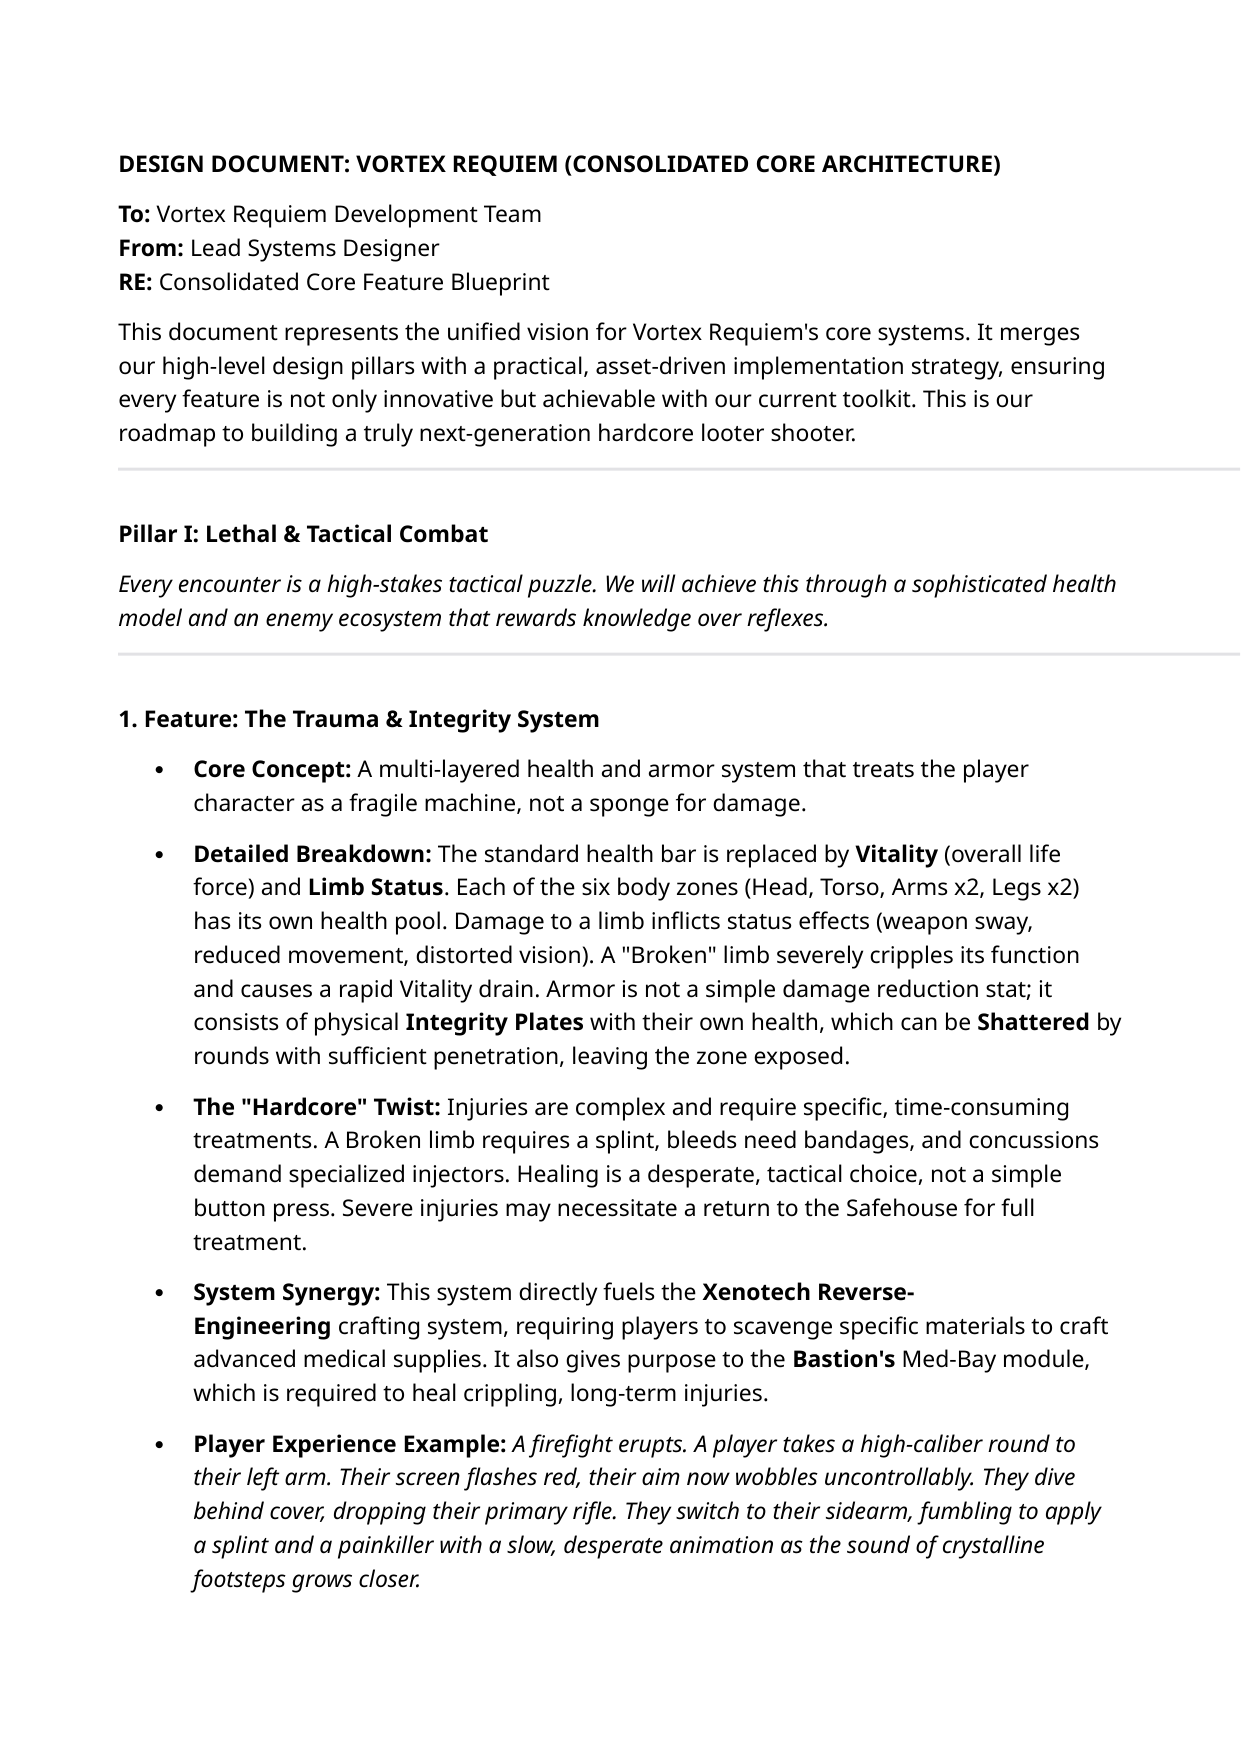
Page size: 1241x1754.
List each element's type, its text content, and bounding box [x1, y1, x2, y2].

text Pillar I: Lethal & Tactical Combat [118, 518, 1122, 549]
list Core Concept: A multi-layered health and armor system that treats the player character as a fragile machine, not a sponge for damage. [156, 753, 1122, 818]
text This document represents the unified vision for Vortex Requiem's core systems. It merges our high-level design pillars with a practical, asset-driven implementation strategy, ensuring every feature is not only innovative but achievable with our current toolkit. This is our roadmap to building a truly next-generation hardcore looter shooter. [118, 316, 1122, 448]
text To: Vortex Requiem Development Team From: Lead Systems Designer RE: Consolidated Core Feature Blueprint [118, 198, 1122, 297]
text Every encounter is a high-stakes tactical puzzle. We will achieve this through a sophisticated health model and an enemy ecosystem that rewards knowledge over reflexes. [118, 568, 1122, 633]
text 1. Feature: The Trauma & Integrity System [118, 703, 1122, 734]
list System Synergy: This system directly fuels the Xenotech Reverse-Engineering crafting system, requiring players to scavenge specific materials to craft advanced medical supplies. It also gives purpose to the Bastion's Med-Bay module, which is required to heal crippling, long-term injuries. [156, 1276, 1122, 1408]
list Player Experience Example: A firefight erupts. A player takes a high-caliber round to their left arm. Their screen flashes red, their aim now wobbles uncontrollably. They dive behind cover, dropping their primary rifle. They switch to their sidearm, fumbling to apply a splint and a painkiller with a slow, desperate animation as the sound of crystalline footsteps grows closer. [156, 1428, 1122, 1594]
text DESIGN DOCUMENT: VORTEX REQUIEM (CONSOLIDATED CORE ARCHITECTURE) [118, 148, 1122, 179]
list Detailed Breakdown: The standard health bar is replaced by Vitality (overall life force) and Limb Status. Each of the six body zones (Head, Torso, Arms x2, Legs x2) has its own health pool. Damage to a limb inflicts status effects (weapon sway, reduced movement, distorted vision). A "Broken" limb severely cripples its function and causes a rapid Vitality drain. Armor is not a simple damage reduction stat; it consists of physical Integrity Plates with their own health, which can be Shattered by rounds with sufficient penetration, leaving the zone exposed. [156, 838, 1122, 1071]
list The "Hardcore" Twist: Injuries are complex and require specific, time-consuming treatments. A Broken limb requires a splint, bleeds need bandages, and concussions demand specialized injectors. Healing is a desperate, tactical choice, not a simple button press. Severe injuries may necessitate a return to the Safehouse for full treatment. [156, 1091, 1122, 1257]
